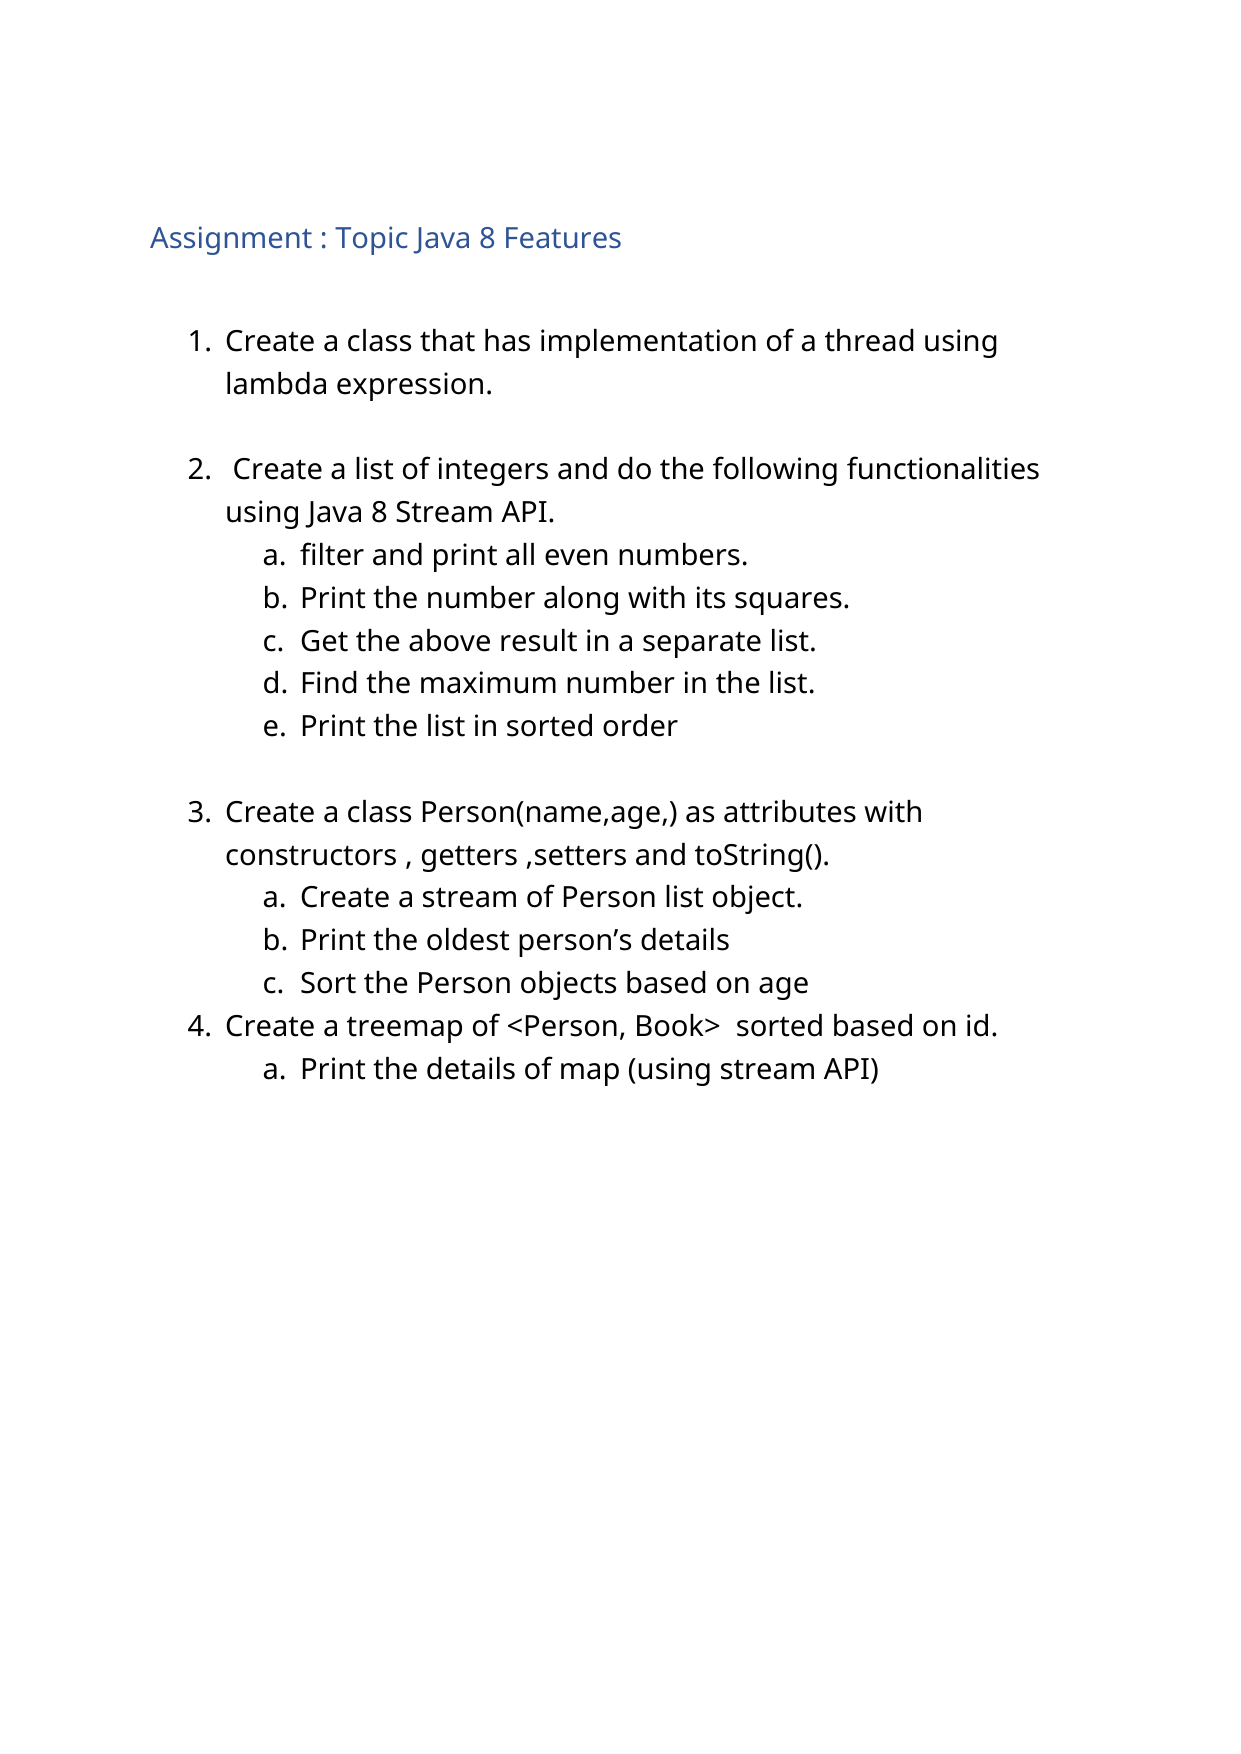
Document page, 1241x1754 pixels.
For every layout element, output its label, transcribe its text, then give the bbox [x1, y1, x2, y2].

list filter and print all even numbers. [262, 534, 1090, 574]
list Find the maximum number in the list. [262, 663, 1090, 702]
list Create a stream of Person list object. [262, 877, 1090, 916]
list Create a class that has implementation of a thread using lambda expression. [187, 320, 1090, 403]
list Create a list of integers and do the following functionalities using Java 8 Stream API. [187, 448, 1090, 531]
list Create a treemap of <Person, Book> sorted based on id. [187, 1005, 1090, 1045]
list Print the details of map (using stream API) [262, 1048, 1090, 1088]
list Print the oldest person’s details [262, 919, 1090, 959]
list Create a class Person(name,age,) as attributes with constructors , getters ,setters and toString(). [187, 791, 1090, 873]
list Print the list in sorted order [262, 705, 1090, 745]
list Sort the Person objects based on age [262, 962, 1090, 1002]
subtitle Assignment : Topic Java 8 Features [150, 218, 1090, 257]
list Print the number along with its squares. [262, 577, 1090, 617]
list Get the above result in a separate list. [262, 620, 1090, 659]
